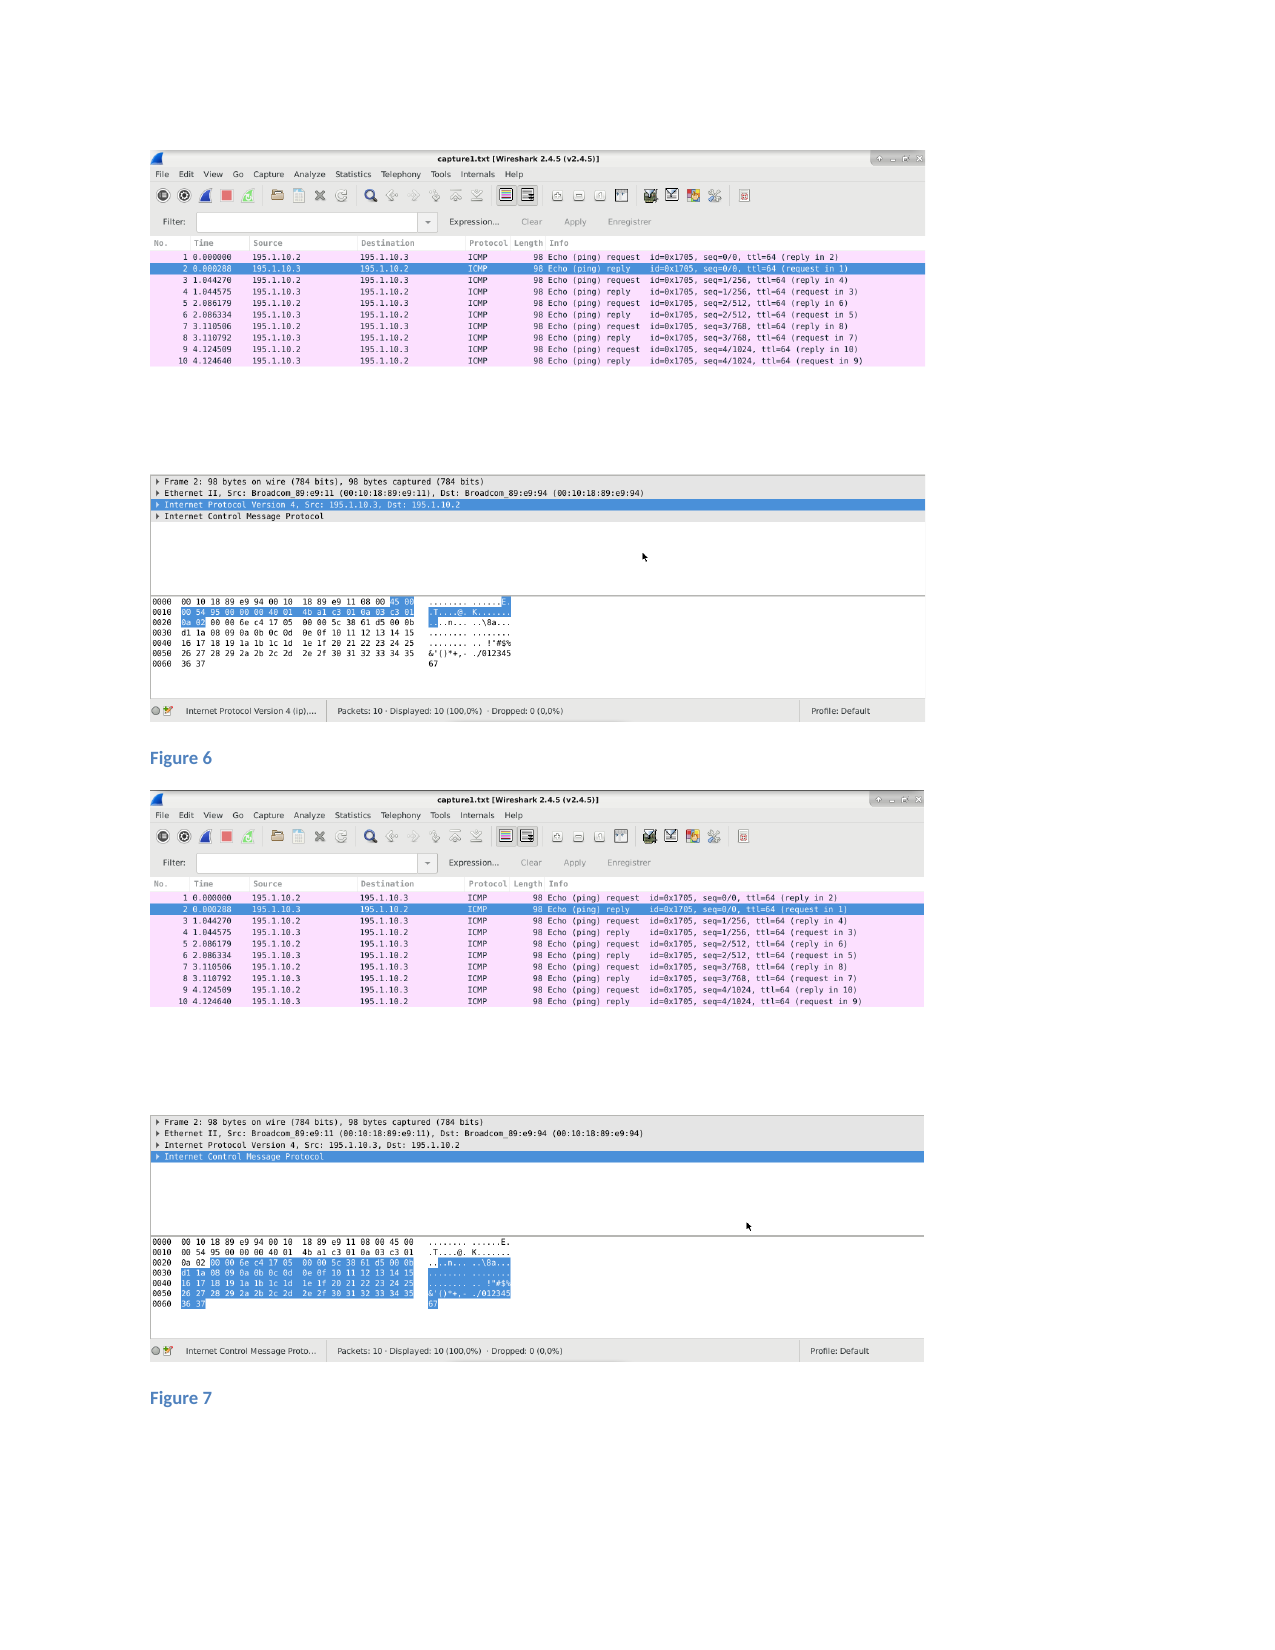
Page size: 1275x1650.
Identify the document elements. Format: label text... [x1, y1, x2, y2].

text Figure 7 [150, 1386, 1125, 1409]
picture [150, 790, 924, 1362]
picture [150, 150, 926, 722]
